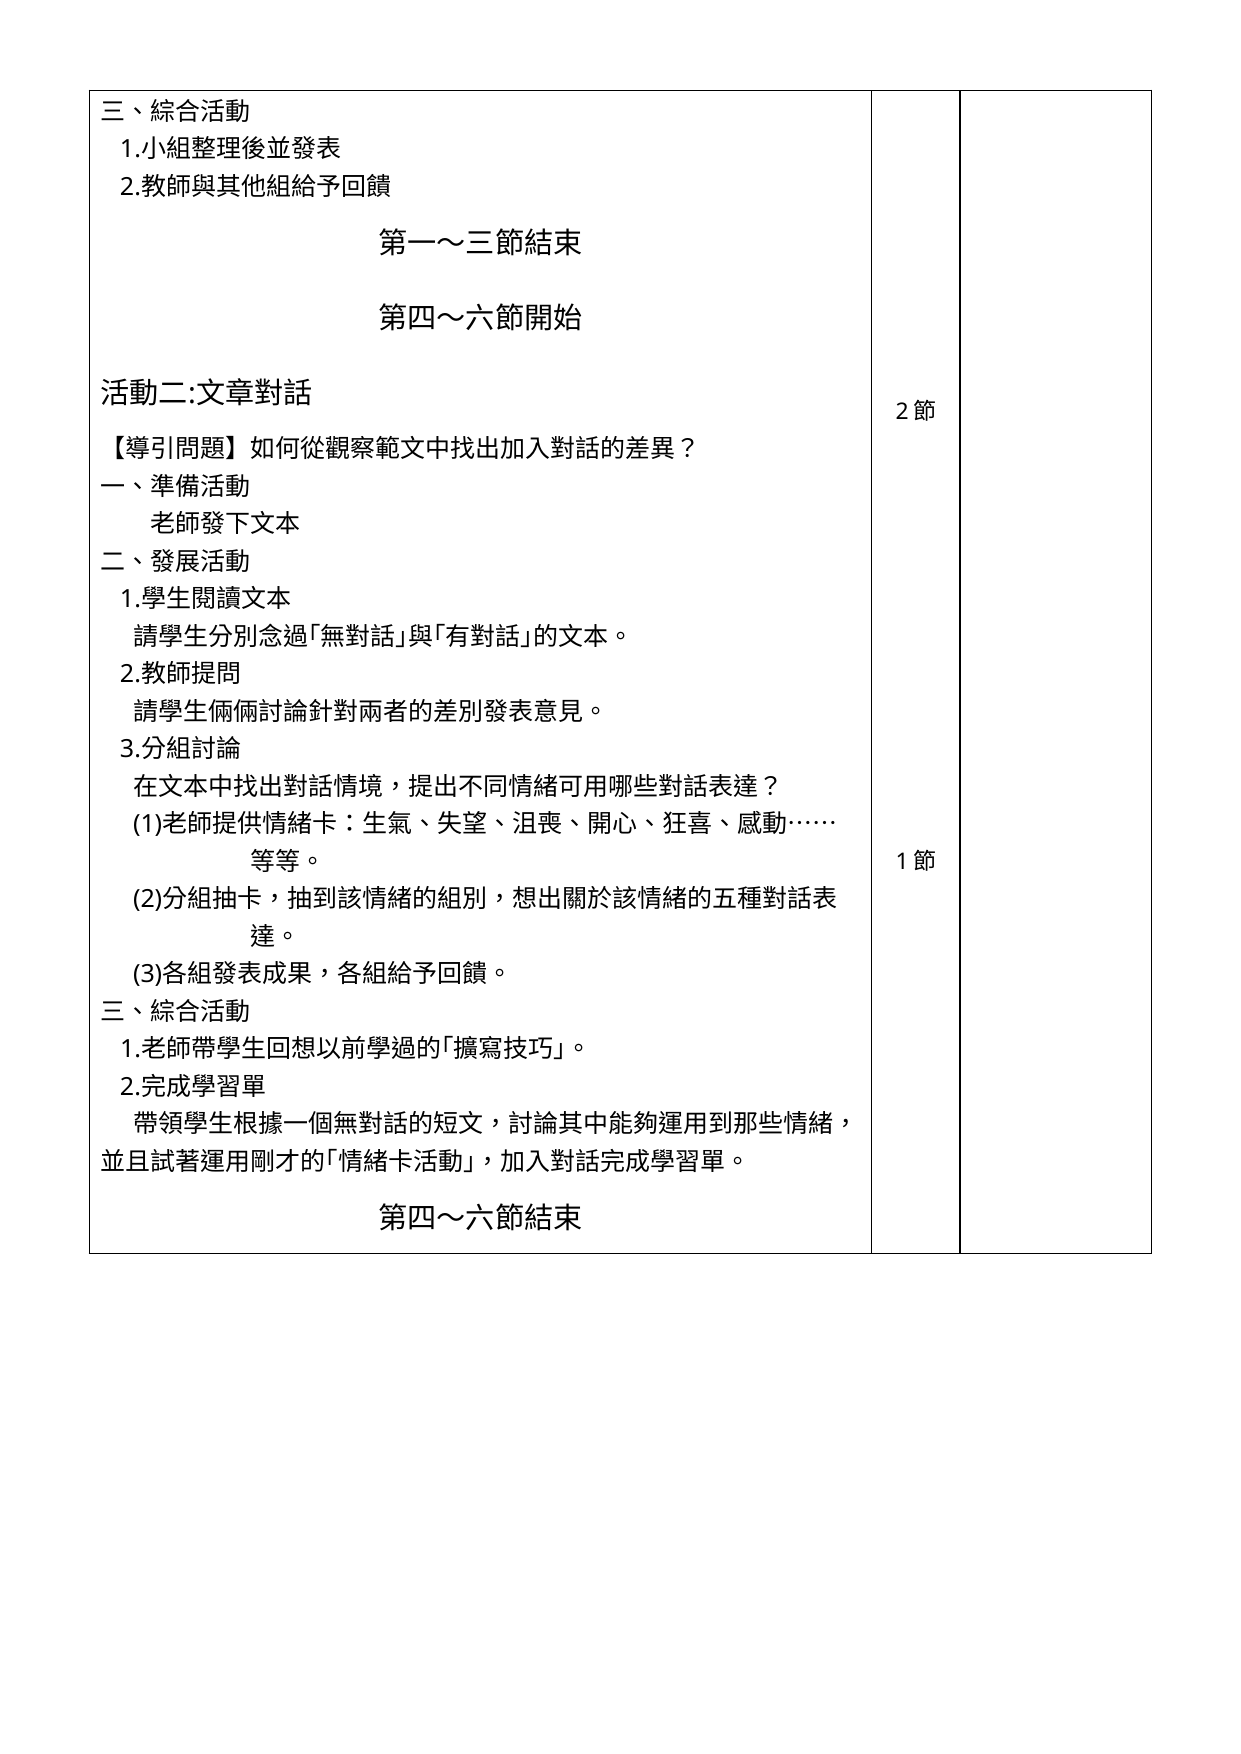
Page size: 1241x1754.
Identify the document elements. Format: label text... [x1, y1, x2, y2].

table_cell 2節 1節 2節 1節 [872, 91, 959, 1253]
table_cell [961, 91, 1151, 1253]
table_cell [90, 91, 871, 1253]
